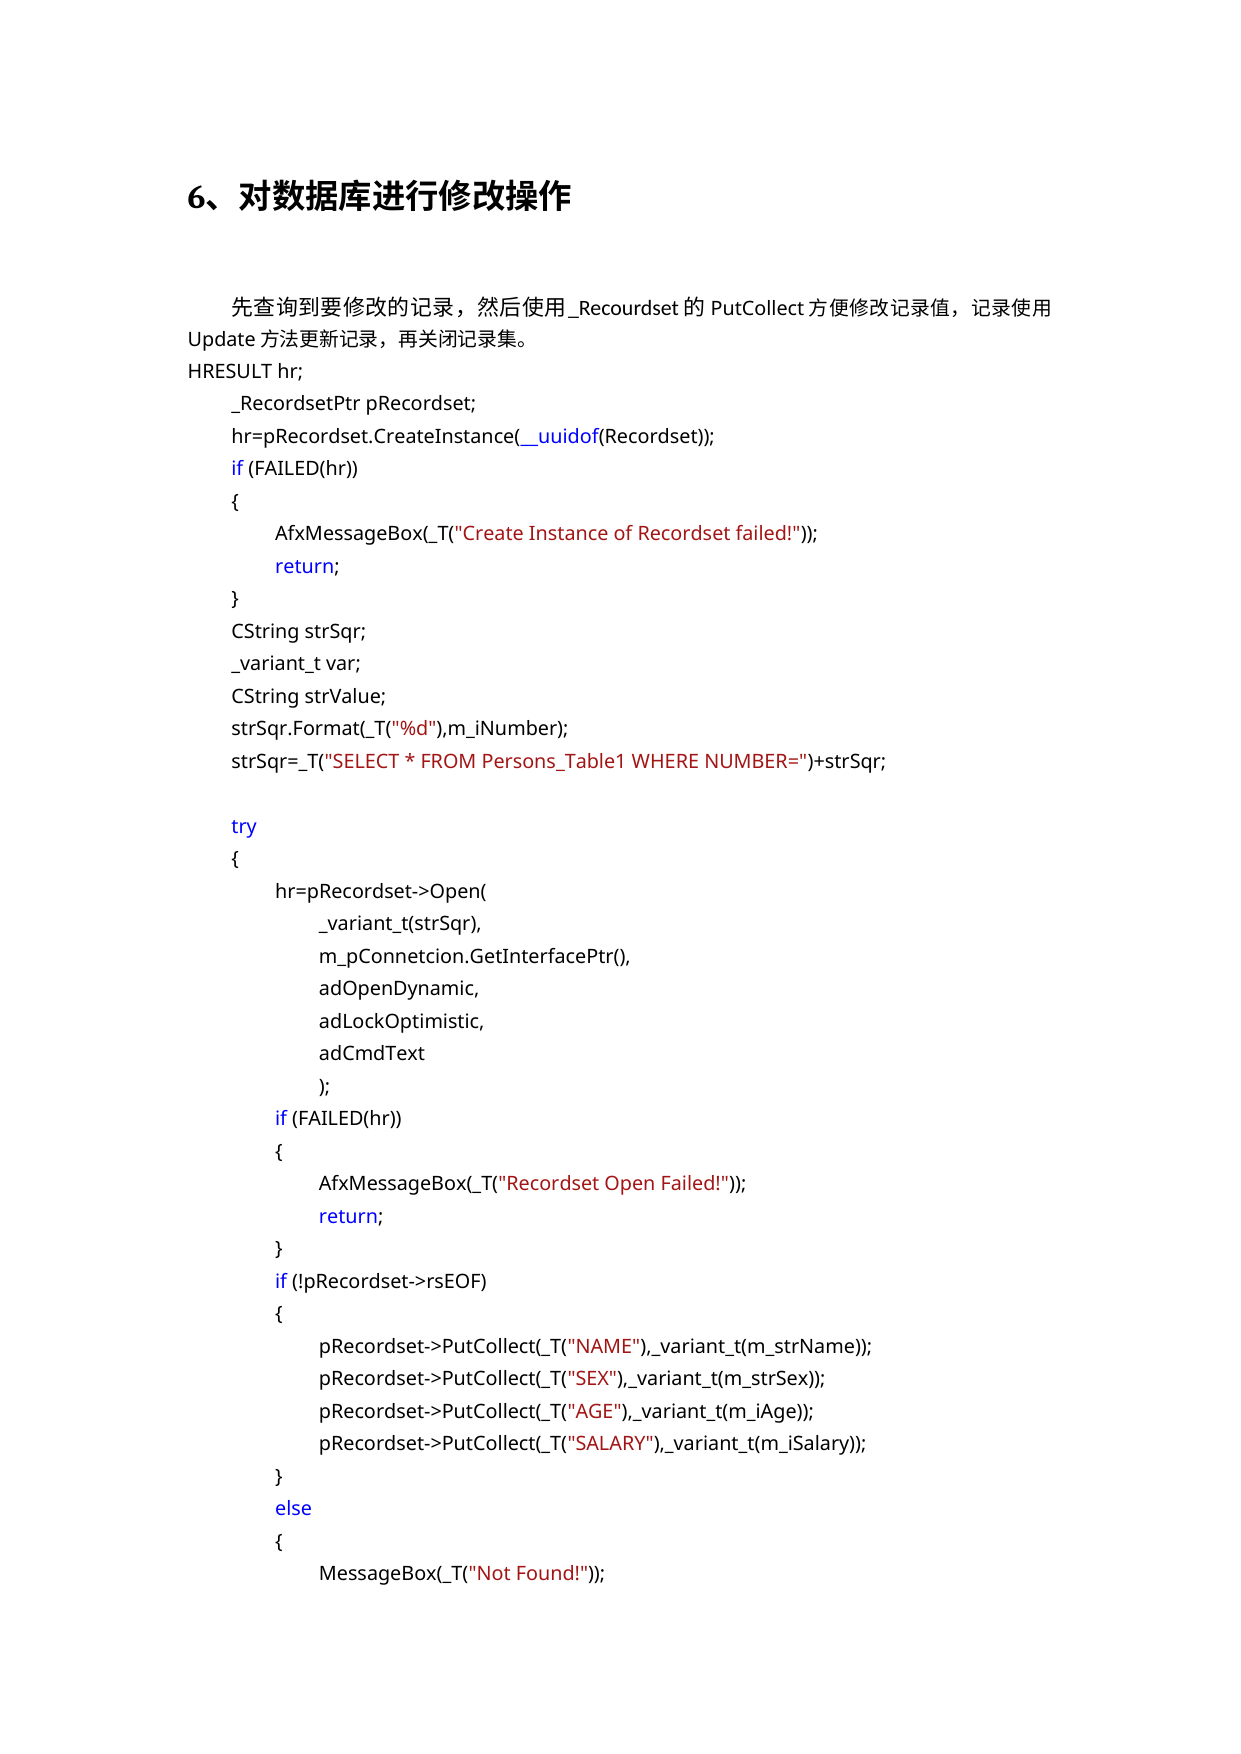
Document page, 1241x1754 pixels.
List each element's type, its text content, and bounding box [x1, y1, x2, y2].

text m_pConnetcion.GetInterfacePtr(), [187, 939, 1053, 972]
text HRESULT hr; [187, 354, 1053, 387]
text AfxMessageBox(_T("Create Instance of Recordset failed!")); [187, 517, 1053, 549]
text { [187, 1134, 1053, 1167]
text if (FAILED(hr)) [187, 452, 1053, 484]
text pRecordset->PutCollect(_T("SALARY"),_variant_t(m_iSalary)); [187, 1427, 1053, 1459]
text } [187, 1459, 1053, 1492]
text 先查询到要修改的记录，然后使用_Recourdset的PutCollect方便修改记录值，记录使用Update方法更新记录，再关闭记录集。 [187, 289, 1053, 354]
text adLockOptimistic, [187, 1004, 1053, 1037]
text strSqr=_T("SELECT * FROM Persons_Table1 WHERE NUMBER=")+strSqr; [187, 744, 1053, 777]
text } [187, 582, 1053, 614]
subtitle 6、对数据库进行修改操作 [187, 162, 1053, 227]
text AfxMessageBox(_T("Recordset Open Failed!")); [187, 1167, 1053, 1199]
text _variant_t var; [187, 647, 1053, 679]
text adCmdText [187, 1037, 1053, 1069]
text _RecordsetPtr pRecordset; [187, 387, 1053, 419]
text pRecordset->PutCollect(_T("SEX"),_variant_t(m_strSex)); [187, 1362, 1053, 1394]
text adOpenDynamic, [187, 972, 1053, 1004]
text return; [187, 549, 1053, 582]
text if (!pRecordset->rsEOF) [187, 1264, 1053, 1297]
text hr=pRecordset.CreateInstance(__uuidof(Recordset)); [187, 419, 1053, 452]
text if (FAILED(hr)) [187, 1102, 1053, 1134]
text hr=pRecordset->Open( [187, 874, 1053, 907]
text { [187, 842, 1053, 874]
text try [187, 809, 1053, 842]
text { [187, 484, 1053, 517]
text _variant_t(strSqr), [187, 907, 1053, 939]
text pRecordset->PutCollect(_T("NAME"),_variant_t(m_strName)); [187, 1329, 1053, 1362]
text MessageBox(_T("Not Found!")); [187, 1557, 1053, 1589]
text return; [187, 1199, 1053, 1232]
text strSqr.Format(_T("%d"),m_iNumber); [187, 712, 1053, 744]
text pRecordset->PutCollect(_T("AGE"),_variant_t(m_iAge)); [187, 1394, 1053, 1427]
text { [187, 1297, 1053, 1329]
text { [187, 1524, 1053, 1557]
text CString strSqr; [187, 614, 1053, 647]
text else [187, 1492, 1053, 1524]
text CString strValue; [187, 679, 1053, 712]
text ); [187, 1069, 1053, 1102]
text } [187, 1232, 1053, 1264]
